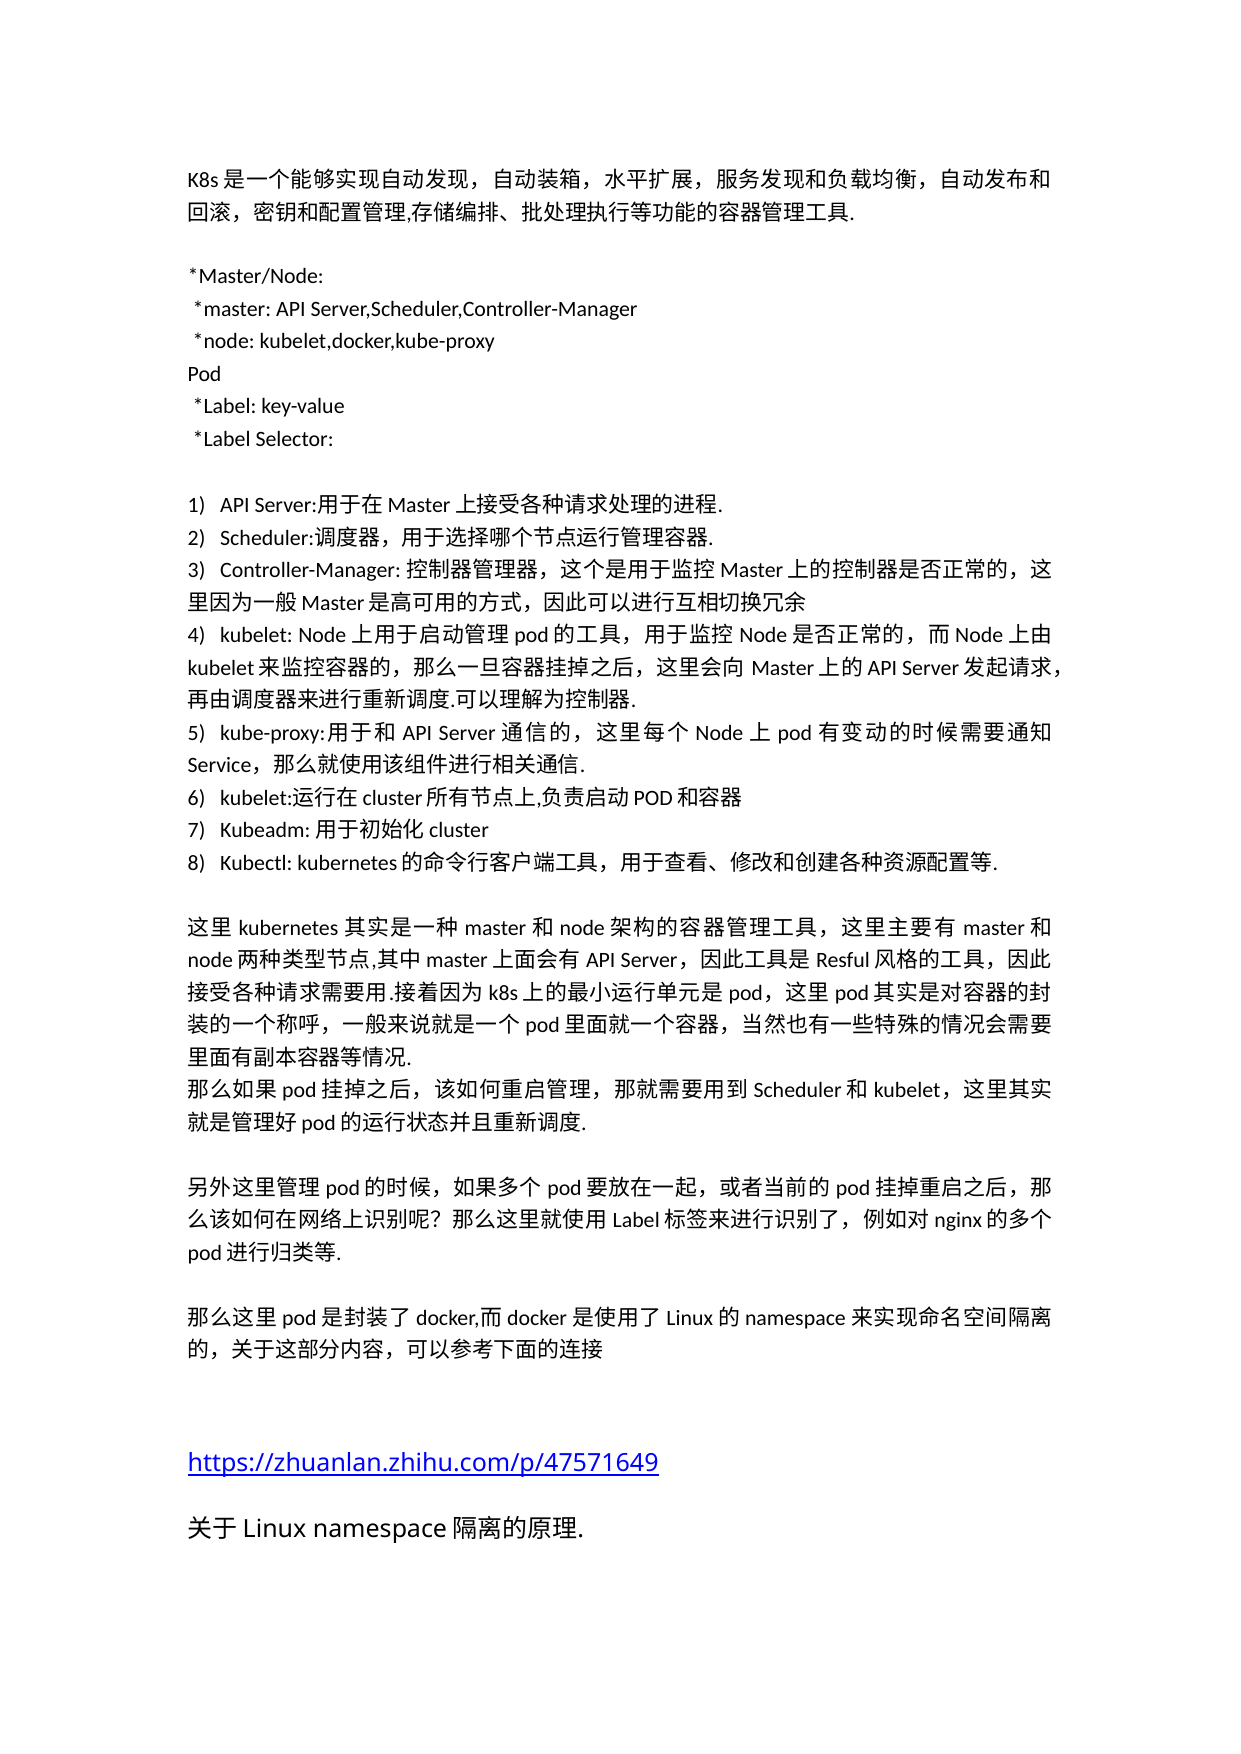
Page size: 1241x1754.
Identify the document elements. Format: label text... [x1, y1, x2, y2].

text *Master/Node: [187, 259, 1053, 292]
text 那么这里pod是封装了docker,而docker是使用了Linux的namespace来实现命名空间隔离的，关于这部分内容，可以参考下面的连接 [187, 1299, 1053, 1364]
text K8s是一个能够实现自动发现，自动装箱，水平扩展，服务发现和负载均衡，自动发布和回滚，密钥和配置管理,存储编排、批处理执行等功能的容器管理工具. [187, 162, 1053, 227]
text https://zhuanlan.zhihu.com/p/47571649 [187, 1429, 1053, 1494]
list Scheduler:调度器，用于选择哪个节点运行管理容器. [187, 519, 1053, 552]
list kubelet:运行在cluster所有节点上,负责启动POD和容器 [187, 779, 1053, 812]
list kubelet: Node上用于启动管理pod的工具，用于监控Node是否正常的，而Node上由kubelet来监控容器的，那么一旦容器挂掉之后，这里会向Master上的API Server发起请求，再由调度器来进行重新调度.可以理解为控制器. [187, 617, 1053, 714]
text 那么如果pod挂掉之后，该如何重启管理，那就需要用到Scheduler和kubelet，这里其实就是管理好pod的运行状态并且重新调度. [187, 1072, 1053, 1137]
list Kubeadm: 用于初始化cluster [187, 812, 1053, 844]
text 另外这里管理pod的时候，如果多个pod要放在一起，或者当前的pod挂掉重启之后，那么该如何在网络上识别呢？那么这里就使用Label标签来进行识别了，例如对nginx的多个pod进行归类等. [187, 1169, 1053, 1267]
list Kubectl: kubernetes的命令行客户端工具，用于查看、修改和创建各种资源配置等. [187, 844, 1053, 877]
list Controller-Manager: 控制器管理器，这个是用于监控Master上的控制器是否正常的，这里因为一般Master是高可用的方式，因此可以进行互相切换冗余 [187, 552, 1053, 617]
text *Label: key-value [187, 389, 1053, 422]
text *master: API Server,Scheduler,Controller-Manager [187, 292, 1053, 324]
text *node: kubelet,docker,kube-proxy [187, 324, 1053, 357]
text *Label Selector: [187, 422, 1053, 454]
text 这里kubernetes其实是一种master和node架构的容器管理工具，这里主要有master和node两种类型节点,其中master上面会有API Server，因此工具是Resful风格的工具，因此接受各种请求需要用.接着因为k8s上的最小运行单元是pod，这里pod其实是对容器的封装的一个称呼，一般来说就是一个pod里面就一个容器，当然也有一些特殊的情况会需要里面有副本容器等情况. [187, 909, 1053, 1072]
list API Server:用于在Master上接受各种请求处理的进程. [187, 487, 1053, 519]
text Pod [187, 357, 1053, 389]
list kube-proxy:用于和API Server通信的，这里每个Node上pod有变动的时候需要通知Service，那么就使用该组件进行相关通信. [187, 714, 1053, 779]
text 关于Linux namespace隔离的原理. [187, 1494, 1053, 1559]
